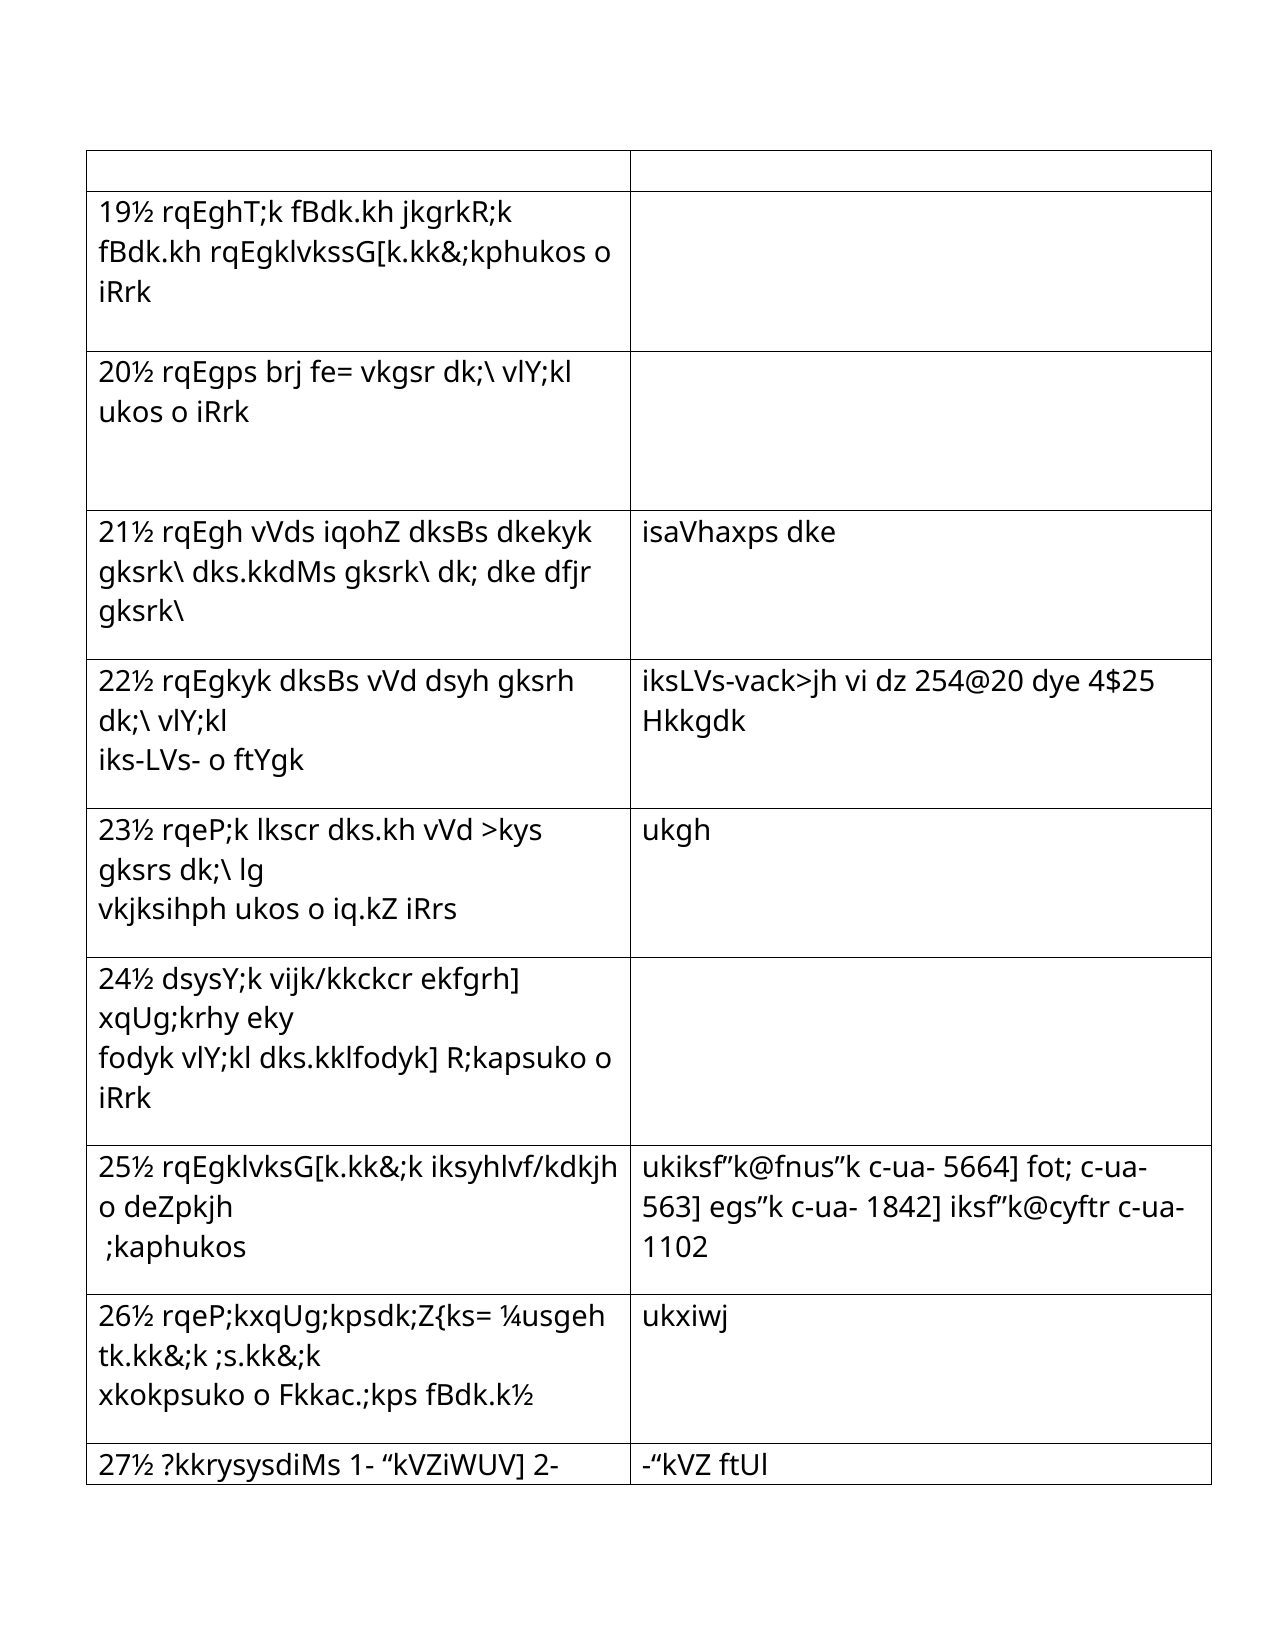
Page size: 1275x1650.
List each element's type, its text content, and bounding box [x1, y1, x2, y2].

table_cell [631, 352, 1211, 510]
table_cell 24½ dsysY;k vijk/kkckcr ekfgrh] xqUg;krhy eky fodyk vlY;kl dks.kklfodyk] R;kapsuko o iRrk [87, 958, 630, 1145]
table_cell 23½ rqeP;k lkscr dks.kh vVd >kys gksrs dk;\ lg vkjksihph ukos o iq.kZ iRrs [87, 809, 630, 957]
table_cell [87, 151, 630, 191]
table_cell 25½ rqEgklvksG[k.kk&;k iksyhlvf/kdkjh o deZpkjh ;kaphukos [87, 1146, 630, 1294]
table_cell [87, 1444, 630, 1484]
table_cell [631, 151, 1211, 191]
table_cell 21½ rqEgh vVds iqohZ dksBs dkekyk gksrk\ dks.kkdMs gksrk\ dk; dke dfjr gksrk\ [87, 511, 630, 659]
table_cell ukgh [631, 809, 1211, 957]
table_cell [631, 958, 1211, 1145]
table_cell ukiksf”k@fnus”k c-ua- 5664] fot; c-ua- 563] egs”k c-ua- 1842] iksf”k@cyftr c-ua- 1102 [631, 1146, 1211, 1294]
table_cell -“kVZ ftUl [631, 1444, 1211, 1484]
table_cell 20½ rqEgps brj fe= vkgsr dk;\ vlY;kl ukos o iRrk [87, 352, 630, 510]
table_cell iksLVs-vack>jh vi dz 254@20 dye 4$25 Hkkgdk [631, 660, 1211, 808]
table_cell 22½ rqEgkyk dksBs vVd dsyh gksrh dk;\ vlY;kl iks-LVs- o ftYgk [87, 660, 630, 808]
table_cell ukxiwj [631, 1295, 1211, 1443]
table_cell isaVhaxps dke [631, 511, 1211, 659]
table_cell [631, 192, 1211, 351]
table_cell 26½ rqeP;kxqUg;kpsdk;Z{ks= ¼usgeh tk.kk&;k ;s.kk&;k xkokpsuko o Fkkac.;kps fBdk.k½ [87, 1295, 630, 1443]
table_cell 19½ rqEghT;k fBdk.kh jkgrkR;k fBdk.kh rqEgklvkssG[k.kk&;kphukos o iRrk [87, 192, 630, 351]
